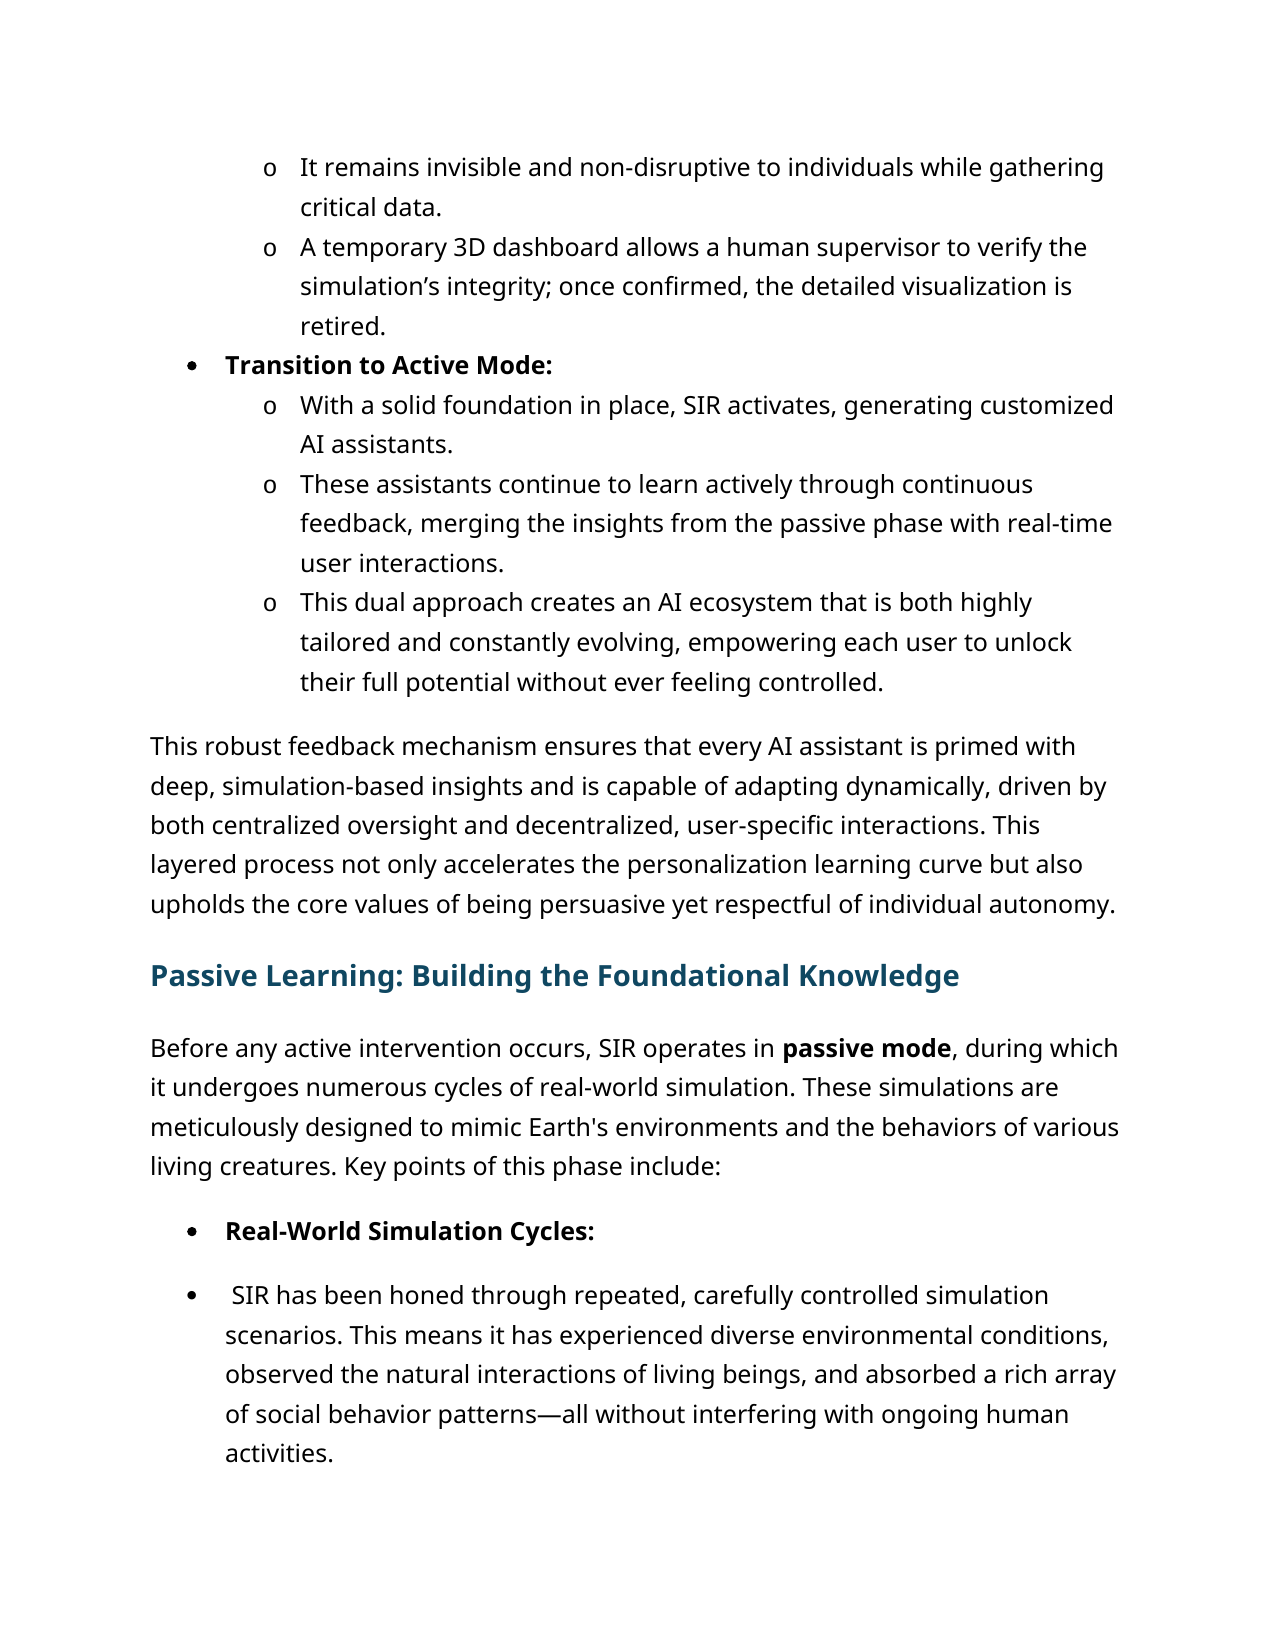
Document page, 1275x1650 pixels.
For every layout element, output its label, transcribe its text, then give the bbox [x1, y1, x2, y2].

text Before any active intervention occurs, SIR operates in passive mode, during which it undergoes numerous cycles of real-world simulation. These simulations are meticulously designed to mimic Earth's environments and the behaviors of various living creatures. Key points of this phase include: [150, 1031, 1125, 1183]
list These assistants continue to learn actively through continuous feedback, merging the insights from the passive phase with real-time user interactions. [262, 466, 1125, 580]
list This dual approach creates an AI ecosystem that is both highly tailored and constantly evolving, empowering each user to unlock their full potential without ever feeling controlled. [262, 585, 1125, 698]
list It remains invisible and non-disruptive to individuals while gathering critical data. [262, 150, 1125, 224]
list A temporary 3D dashboard allows a human supervisor to verify the simulation’s integrity; once confirmed, the detailed visualization is retired. [262, 229, 1125, 342]
text This robust feedback mechanism ensures that every AI assistant is primed with deep, simulation-based insights and is capable of adapting dynamically, driven by both centralized oversight and decentralized, user-specific interactions. This layered process not only accelerates the personalization learning curve but also upholds the core values of being persuasive yet respectful of individual autonomy. [150, 729, 1125, 921]
list With a solid foundation in place, SIR activates, generating customized AI assistants. [262, 387, 1125, 461]
subtitle Passive Learning: Building the Foundational Knowledge [150, 955, 1125, 995]
list Transition to Active Mode: [187, 348, 1125, 382]
list Real-World Simulation Cycles: [187, 1213, 1125, 1248]
list SIR has been honed through repeated, carefully controlled simulation scenarios. This means it has experienced diverse environmental conditions, observed the natural interactions of living beings, and absorbed a rich array of social behavior patterns—all without interfering with ongoing human activities. [187, 1278, 1125, 1470]
